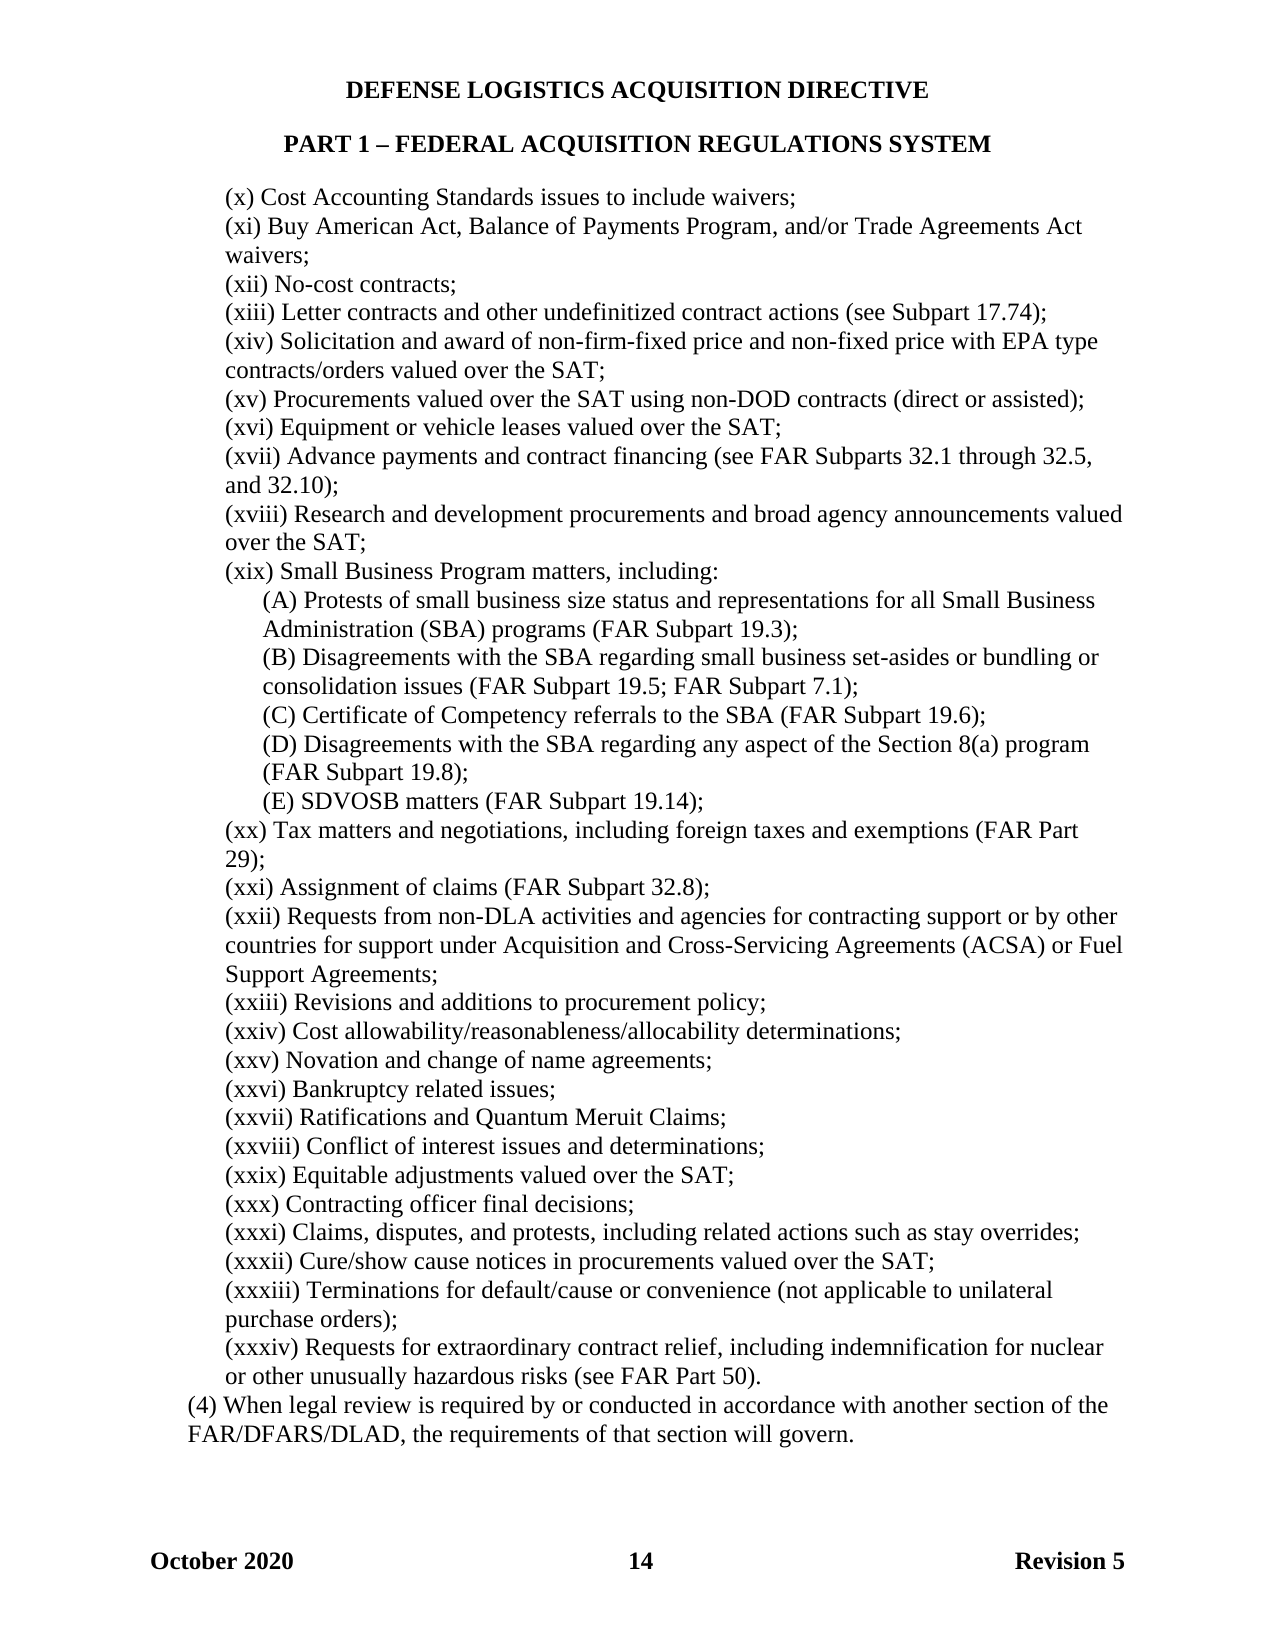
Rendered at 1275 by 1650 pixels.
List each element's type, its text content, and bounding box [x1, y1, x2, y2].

list (xvi) Equipment or vehicle leases valued over the SAT; [225, 412, 1125, 441]
list (xxxiv) Requests for extraordinary contract relief, including indemnification for nuclear or other unusually hazardous risks (see FAR Part 50). [225, 1332, 1125, 1390]
list (xix) Small Business Program matters, including: [225, 556, 1125, 585]
list (A) Protests of small business size status and representations for all Small Business Administration (SBA) programs (FAR Subpart 19.3); [262, 585, 1125, 642]
list (xv) Procurements valued over the SAT using non-DOD contracts (direct or assisted); [225, 384, 1125, 412]
list (E) SDVOSB matters (FAR Subpart 19.14); [262, 786, 1125, 815]
list (xxxii) Cure/show cause notices in procurements valued over the SAT; [225, 1246, 1125, 1275]
list (x) Cost Accounting Standards issues to include waivers; [225, 182, 1125, 211]
list (xxv) Novation and change of name agreements; [225, 1045, 1125, 1074]
list (xxix) Equitable adjustments valued over the SAT; [225, 1160, 1125, 1189]
list (xvii) Advance payments and contract financing (see FAR Subparts 32.1 through 32.5, and 32.10); [225, 441, 1125, 499]
list (xii) No-cost contracts; [225, 269, 1125, 297]
list (4) When legal review is required by or conducted in accordance with another section of the FAR/DFARS/DLAD, the requirements of that section will govern. [187, 1390, 1125, 1447]
list (xxvi) Bankruptcy related issues; [225, 1074, 1125, 1102]
list (xxxi) Claims, disputes, and protests, including related actions such as stay overrides; [225, 1217, 1125, 1246]
list (xxii) Requests from non-DLA activities and agencies for contracting support or by other countries for support under Acquisition and Cross-Servicing Agreements (ACSA) or Fuel Support Agreements; [225, 901, 1125, 987]
list (xxx) Contracting officer final decisions; [225, 1189, 1125, 1217]
list (xxiv) Cost allowability/reasonableness/allocability determinations; [225, 1016, 1125, 1045]
list (xi) Buy American Act, Balance of Payments Program, and/or Trade Agreements Act waivers; [225, 211, 1125, 269]
list (C) Certificate of Competency referrals to the SBA (FAR Subpart 19.6); [262, 700, 1125, 729]
list (D) Disagreements with the SBA regarding any aspect of the Section 8(a) program (FAR Subpart 19.8); [262, 729, 1125, 786]
list (xxxiii) Terminations for default/cause or convenience (not applicable to unilateral purchase orders); [225, 1275, 1125, 1332]
list (xiii) Letter contracts and other undefinitized contract actions (see Subpart 17.74); [225, 297, 1125, 326]
list (xxvii) Ratifications and Quantum Meruit Claims; [225, 1102, 1125, 1131]
list (xviii) Research and development procurements and broad agency announcements valued over the SAT; [225, 499, 1125, 556]
list (xxi) Assignment of claims (FAR Subpart 32.8); [225, 872, 1125, 901]
list (xx) Tax matters and negotiations, including foreign taxes and exemptions (FAR Part 29); [225, 815, 1125, 872]
list (B) Disagreements with the SBA regarding small business set-asides or bundling or consolidation issues (FAR Subpart 19.5; FAR Subpart 7.1); [262, 642, 1125, 700]
list (xxiii) Revisions and additions to procurement policy; [225, 987, 1125, 1016]
list (xxviii) Conflict of interest issues and determinations; [225, 1131, 1125, 1160]
list (xiv) Solicitation and award of non-firm-fixed price and non-fixed price with EPA type contracts/orders valued over the SAT; [225, 326, 1125, 384]
